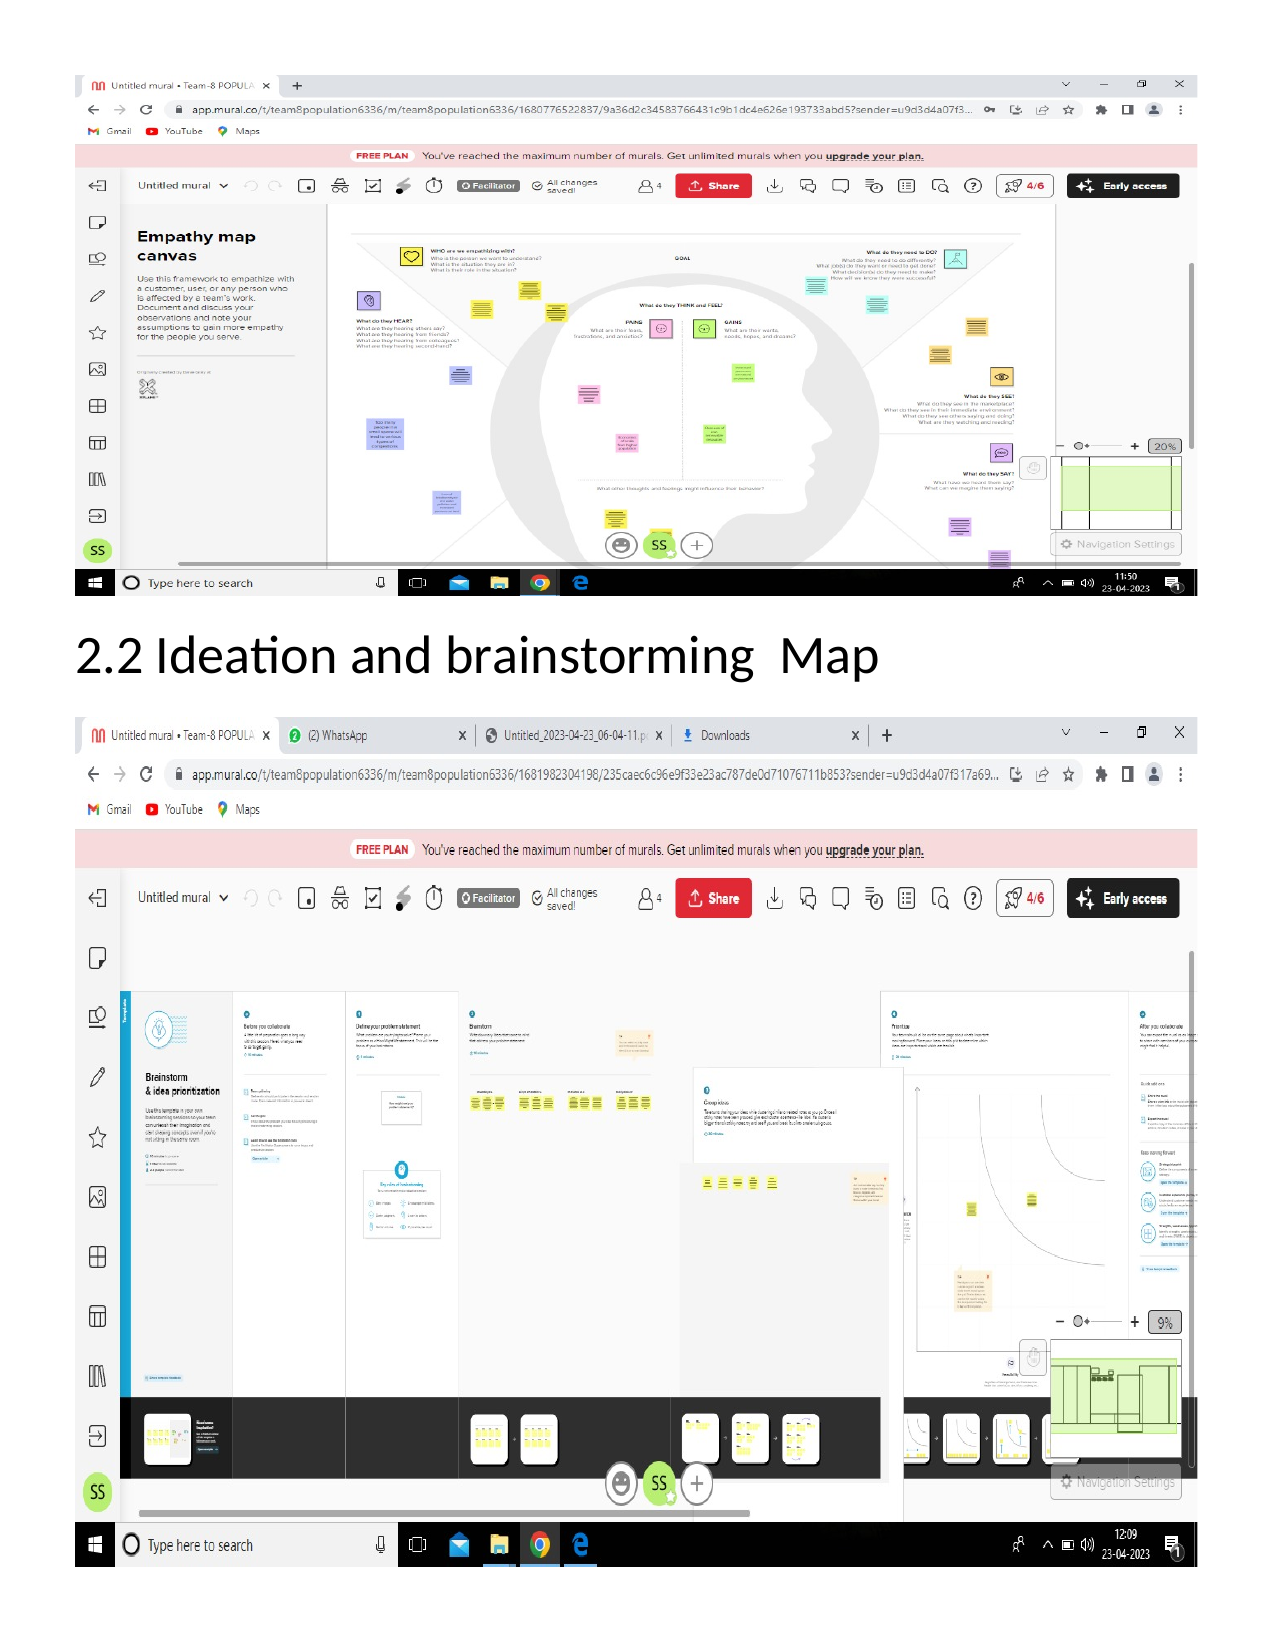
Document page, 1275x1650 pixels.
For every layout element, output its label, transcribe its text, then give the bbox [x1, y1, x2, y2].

picture [75, 75, 1198, 596]
text 2.2 Ideation and brainstorming Map [75, 621, 1275, 687]
picture [75, 717, 1198, 1567]
